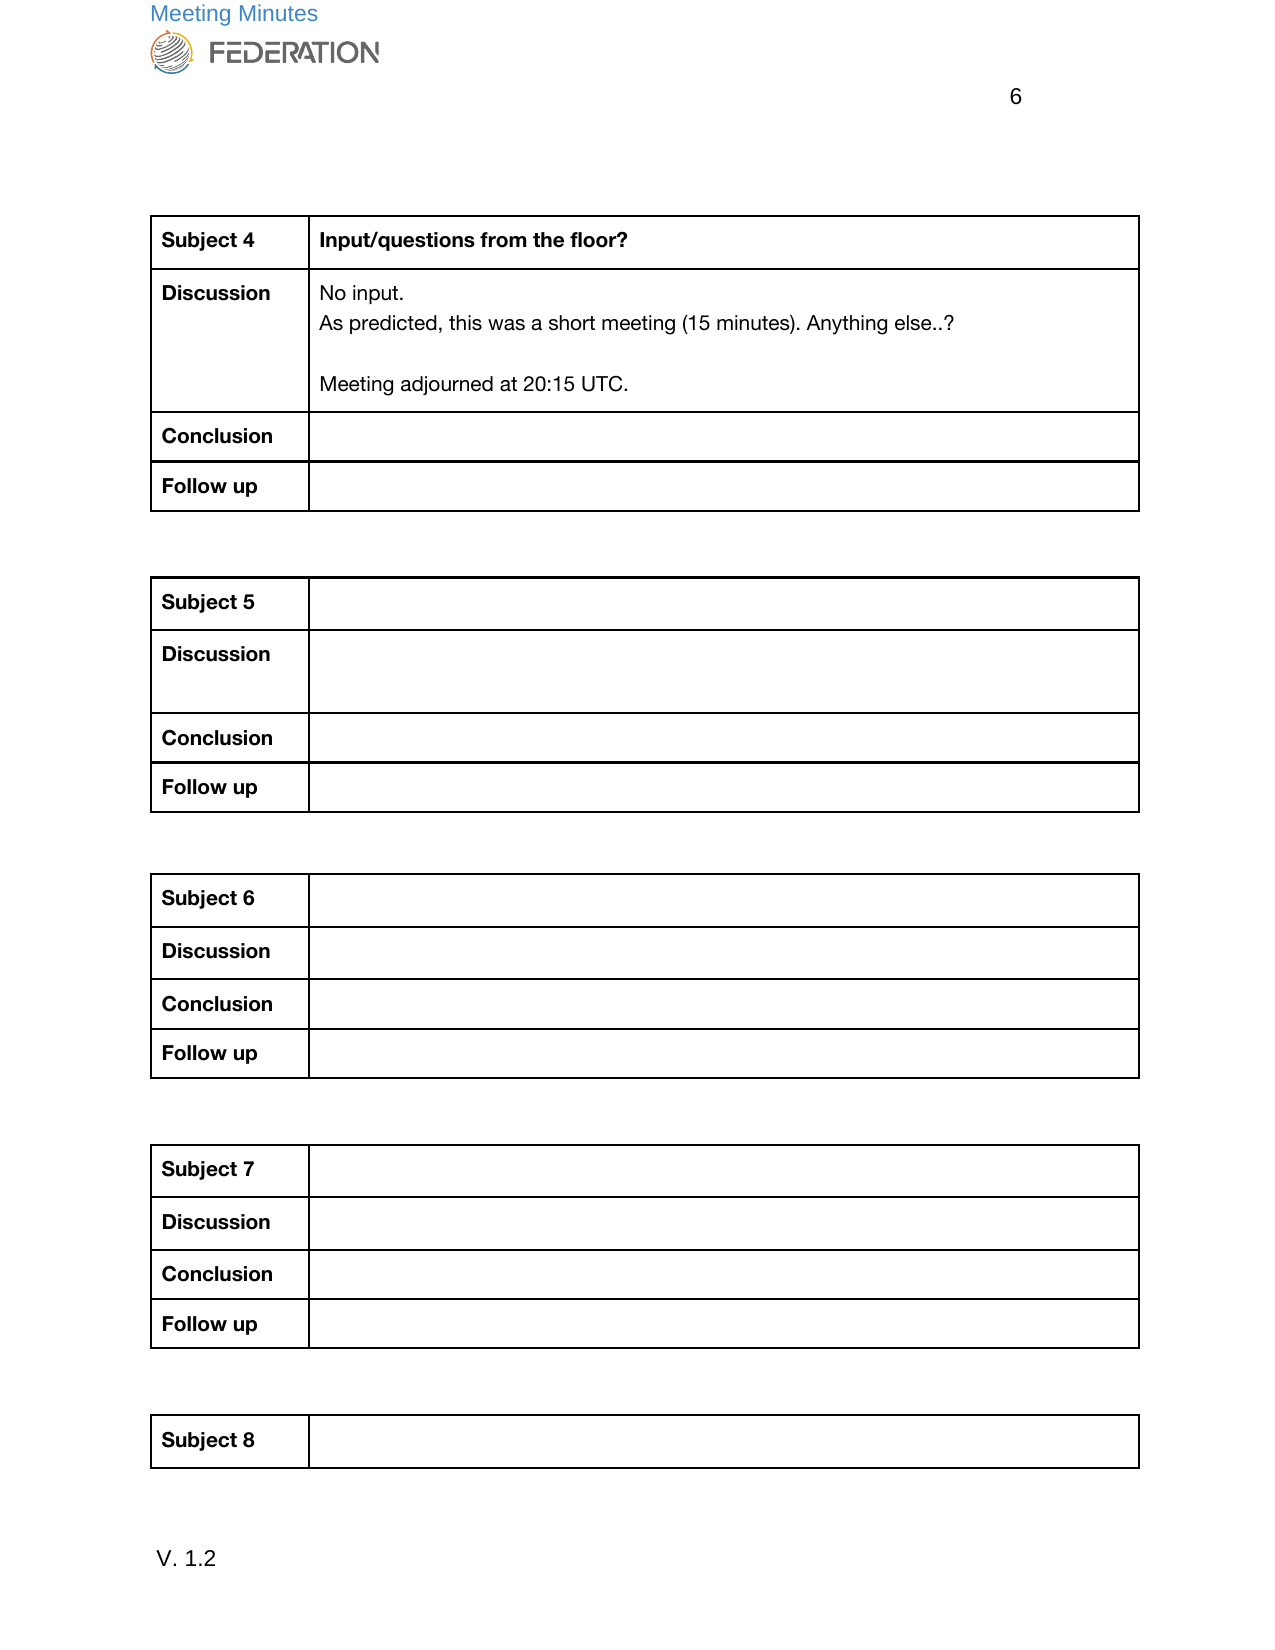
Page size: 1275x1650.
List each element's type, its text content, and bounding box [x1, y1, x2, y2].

table_cell [310, 928, 1138, 978]
table_header [310, 579, 1138, 629]
table_header Subject 5 [152, 579, 308, 629]
table_header Subject 8 [152, 1416, 308, 1467]
table_cell No input. As predicted, this was a short meeting (15 minutes). Anything else..? Meeting adjourned at 20:15 UTC. [310, 270, 1138, 411]
table_cell Follow up [152, 1030, 308, 1077]
table_cell Conclusion [152, 714, 308, 761]
table_cell Discussion [152, 631, 308, 712]
table_header [310, 1146, 1138, 1196]
table_cell [310, 631, 1138, 712]
table_cell Follow up [152, 764, 308, 811]
table_header Input/questions from the floor? [310, 217, 1138, 268]
table_cell Discussion [152, 1198, 308, 1249]
table_cell Discussion [152, 928, 308, 978]
table_cell [310, 1251, 1138, 1298]
table_cell [310, 463, 1138, 509]
table_cell Follow up [152, 1300, 308, 1347]
table_header [310, 875, 1138, 926]
table_header Subject 7 [152, 1146, 308, 1196]
table_header Subject 6 [152, 875, 308, 926]
table_cell [310, 1030, 1138, 1077]
table_cell [310, 1198, 1138, 1249]
table_cell Discussion [152, 270, 308, 411]
table_cell [310, 980, 1138, 1027]
table_cell Follow up [152, 463, 308, 509]
table_cell Conclusion [152, 413, 308, 460]
table_header [310, 1416, 1138, 1467]
table_cell [310, 1300, 1138, 1347]
table_cell Conclusion [152, 1251, 308, 1298]
table_cell Conclusion [152, 980, 308, 1027]
table_cell [310, 764, 1138, 811]
table_header Subject 4 [152, 217, 308, 268]
table_cell [310, 413, 1138, 460]
table_cell [310, 714, 1138, 761]
picture [150, 30, 379, 74]
